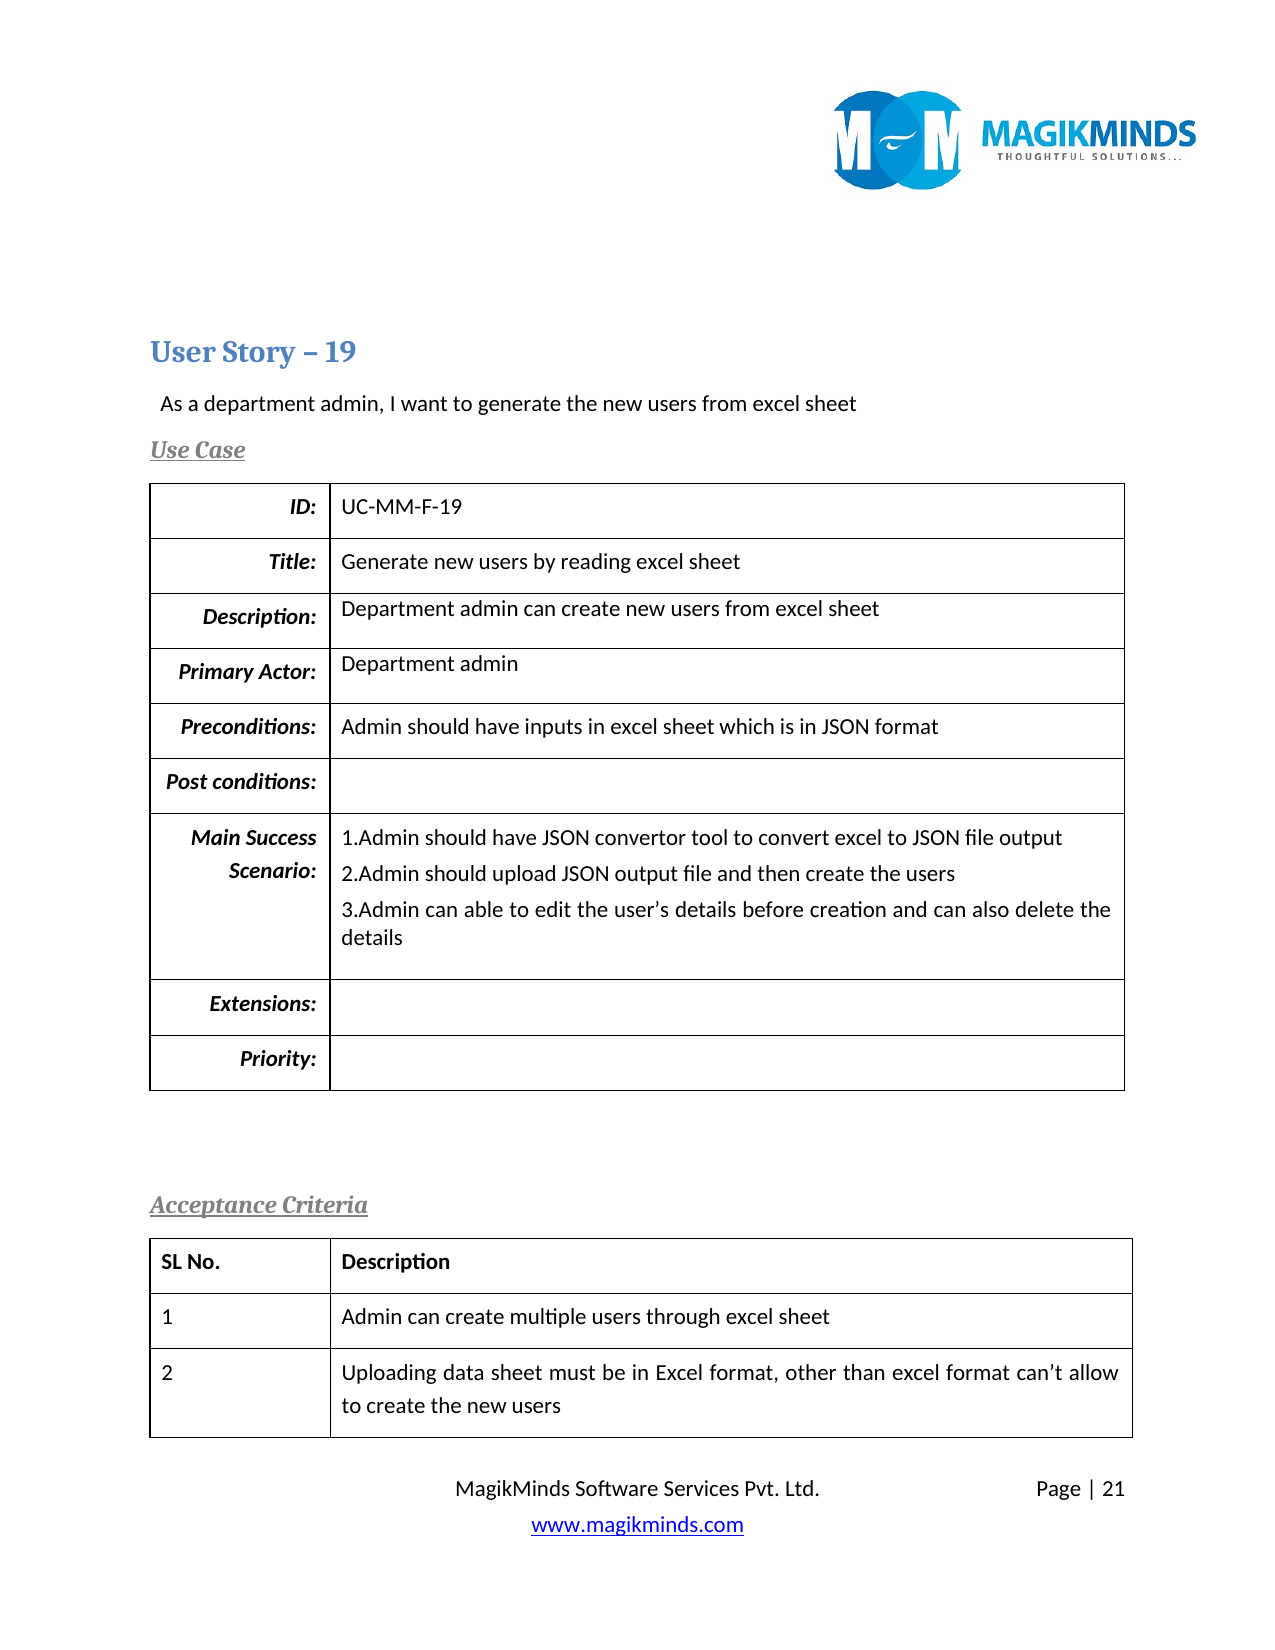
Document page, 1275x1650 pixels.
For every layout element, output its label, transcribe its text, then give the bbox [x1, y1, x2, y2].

table_cell Preconditions: [151, 704, 329, 758]
table_cell [331, 759, 1124, 813]
table_cell Admin can create multiple users through excel sheet [331, 1294, 1132, 1348]
table_cell Admin should have inputs in excel sheet which is in JSON format [331, 704, 1124, 758]
table_cell Department admin can create new users from excel sheet [331, 594, 1124, 648]
table_cell Uploading data sheet must be in Excel format, other than excel format can’t allow to create the new users [331, 1349, 1132, 1437]
table_cell Post conditions: [151, 759, 329, 813]
table_cell Description: [151, 594, 329, 648]
text As a department admin, I want to generate the new users from excel sheet [150, 389, 1125, 418]
table_cell [331, 980, 1124, 1034]
table_header UC-MM-F-19 [331, 484, 1124, 538]
table_cell Primary Actor: [151, 649, 329, 703]
table_header SL No. [151, 1239, 330, 1293]
table_header ID: [151, 484, 329, 538]
table_cell 1 [151, 1294, 330, 1348]
table_cell 2 [151, 1349, 330, 1437]
table_cell Generate new users by reading excel sheet [331, 539, 1124, 593]
subtitle Use Case [150, 436, 1125, 464]
subtitle User Story – 19 [150, 334, 1125, 370]
table_cell Department admin [331, 649, 1124, 703]
subtitle Acceptance Criteria [150, 1191, 1125, 1220]
table_header Description [331, 1239, 1132, 1293]
table_cell Main Success Scenario: [151, 814, 329, 979]
picture [825, 83, 1199, 196]
table_cell Extensions: [151, 980, 329, 1034]
table_cell 1.Admin should have JSON convertor tool to convert excel to JSON file output 2.Admin should upload JSON output file and then create the users 3.Admin can able to edit the user’s details before creation and can also delete the details [331, 814, 1124, 979]
table_cell [331, 1036, 1124, 1089]
table_cell Title: [151, 539, 329, 593]
table_cell Priority: [151, 1036, 329, 1089]
